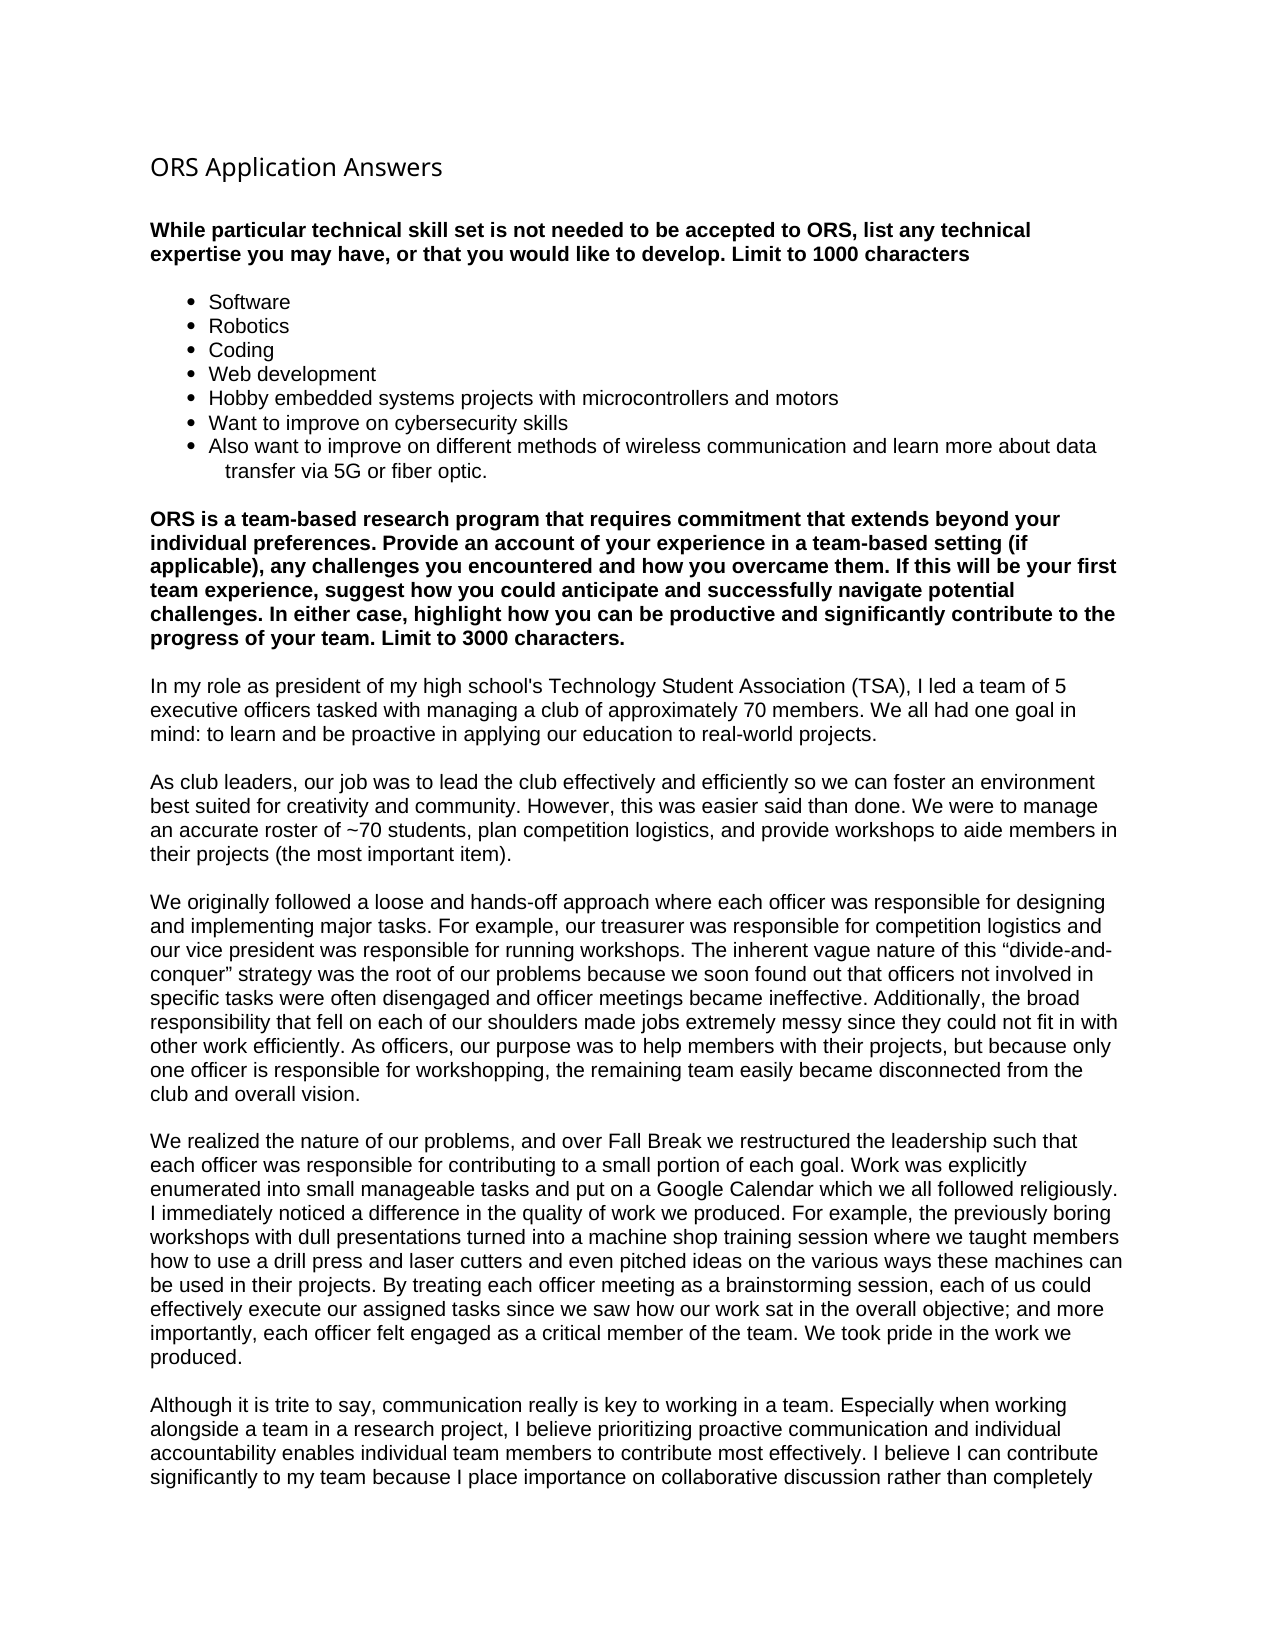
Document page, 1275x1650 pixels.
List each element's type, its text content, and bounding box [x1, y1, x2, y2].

text We originally followed a loose and hands-off approach where each officer was responsible for designing and implementing major tasks. For example, our treasurer was responsible for competition logistics and our vice president was responsible for running workshops. The inherent vague nature of this “divide-and-conquer” strategy was the root of our problems because we soon found out that officers not involved in specific tasks were often disengaged and officer meetings became ineffective. Additionally, the broad responsibility that fell on each of our shoulders made jobs extremely messy since they could not fit in with other work efficiently. As officers, our purpose was to help members with their projects, but because only one officer is responsible for workshopping, the remaining team easily became disconnected from the club and overall vision. [150, 890, 1125, 1105]
list Hobby embedded systems projects with microcontrollers and motors [187, 386, 1125, 410]
text While particular technical skill set is not needed to be accepted to ORS, list any technical expertise you may have, or that you would like to develop. Limit to 1000 characters [150, 218, 1125, 266]
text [150, 1393, 1125, 1489]
list Web development [187, 362, 1125, 386]
text ORS Application Answers [150, 150, 1125, 184]
list Also want to improve on different methods of wireless communication and learn more about data transfer via 5G or fiber optic. [187, 434, 1125, 482]
text ORS is a team-based research program that requires commitment that extends beyond your individual preferences. Provide an account of your experience in a team-based setting (if applicable), any challenges you encountered and how you overcame them. If this will be your first team experience, suggest how you could anticipate and successfully navigate potential challenges. In either case, highlight how you can be productive and significantly contribute to the progress of your team. Limit to 3000 characters. [150, 506, 1125, 650]
list Robotics [187, 314, 1125, 338]
text We realized the nature of our problems, and over Fall Break we restructured the leadership such that each officer was responsible for contributing to a small portion of each goal. Work was explicitly enumerated into small manageable tasks and put on a Google Calendar which we all followed religiously. I immediately noticed a difference in the quality of work we produced. For example, the previously boring workshops with dull presentations turned into a machine shop training session where we taught members how to use a drill press and laser cutters and even pitched ideas on the various ways these machines can be used in their projects. By treating each officer meeting as a brainstorming session, each of us could effectively execute our assigned tasks since we saw how our work sat in the overall objective; and more importantly, each officer felt engaged as a critical member of the team. We took pride in the work we produced. [150, 1129, 1125, 1369]
text As club leaders, our job was to lead the club effectively and efficiently so we can foster an environment best suited for creativity and community. However, this was easier said than done. We were to manage an accurate roster of ~70 students, plan competition logistics, and provide workshops to aide members in their projects (the most important item). [150, 770, 1125, 866]
list Software [187, 290, 1125, 314]
text In my role as president of my high school's Technology Student Association (TSA), I led a team of 5 executive officers tasked with managing a club of approximately 70 members. We all had one goal in mind: to learn and be proactive in applying our education to real-world projects. [150, 674, 1125, 746]
list Coding [187, 338, 1125, 362]
list Want to improve on cybersecurity skills [187, 410, 1125, 434]
